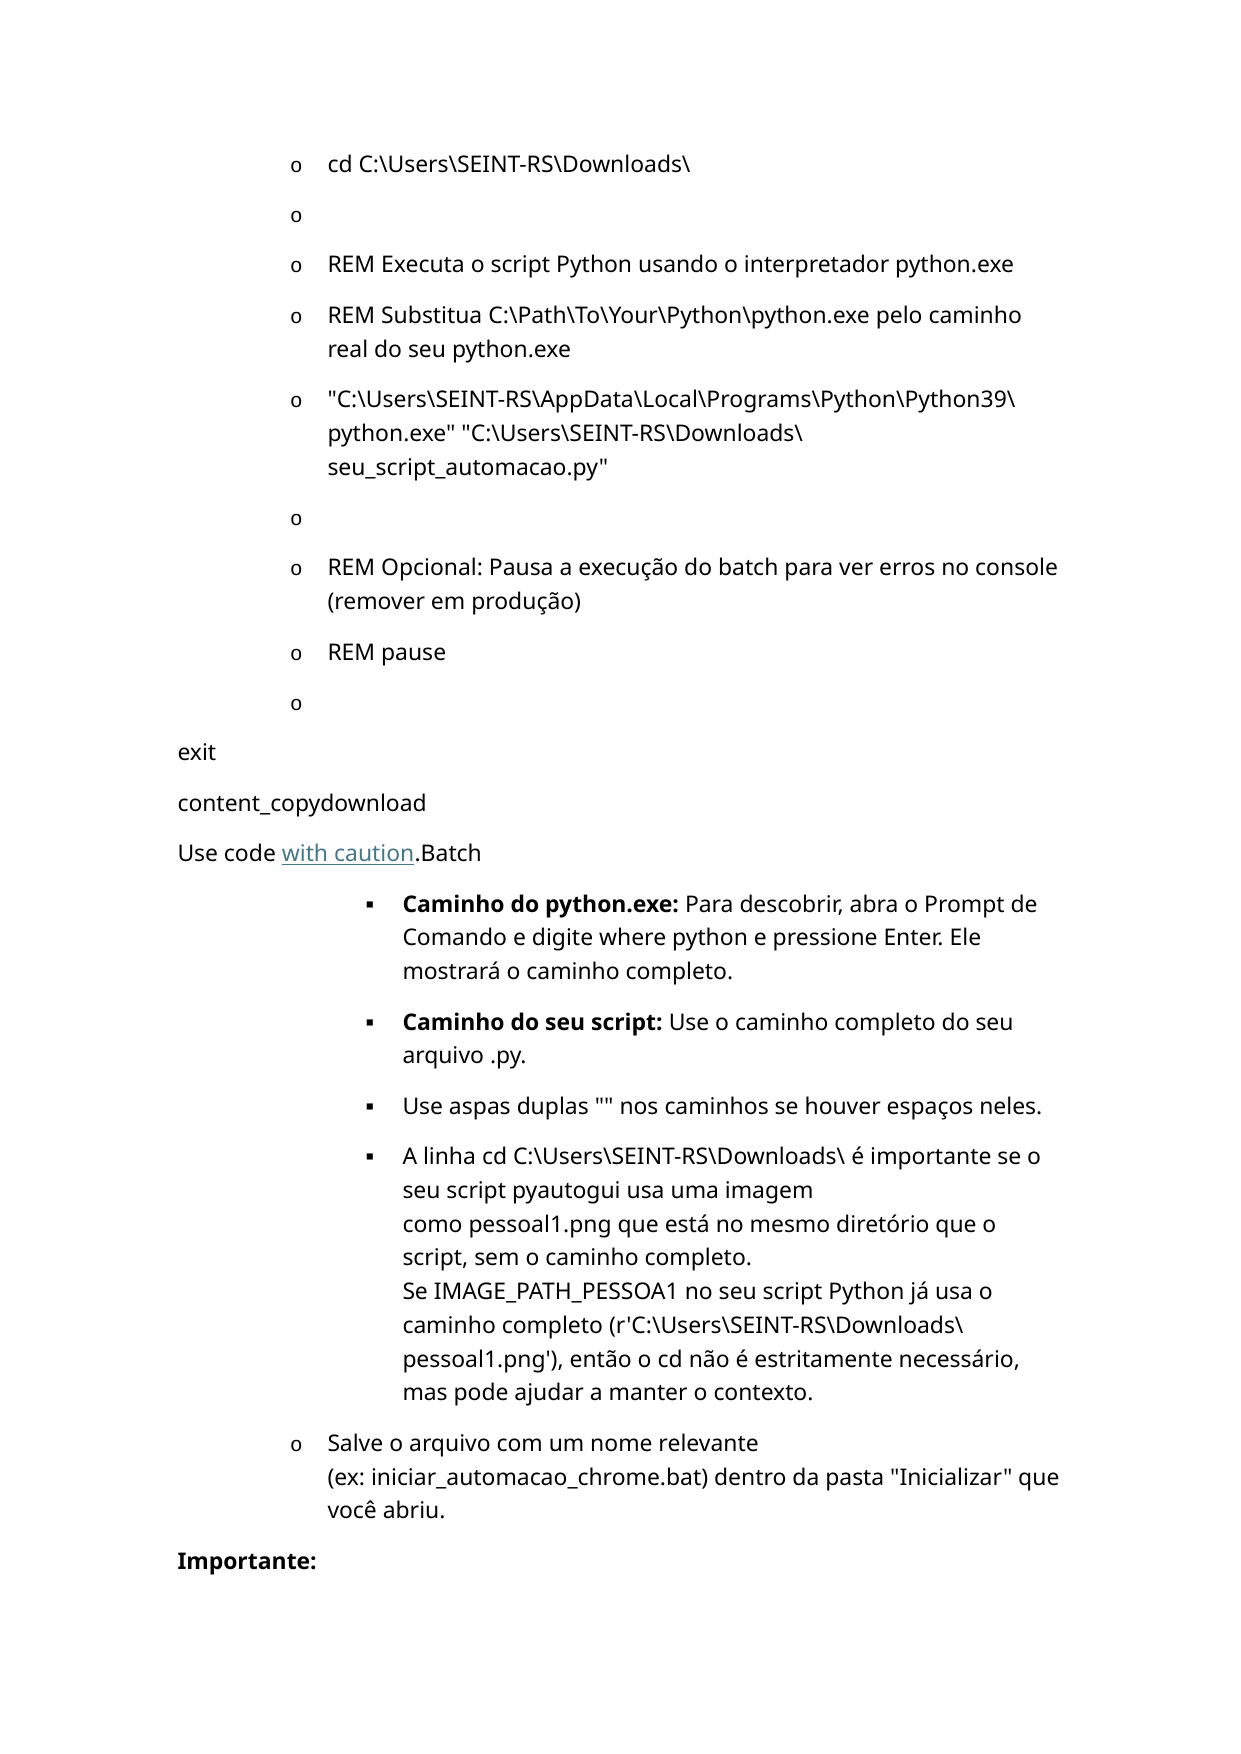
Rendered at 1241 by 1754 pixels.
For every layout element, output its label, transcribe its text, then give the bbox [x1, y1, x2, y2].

text Use code with caution.Batch [177, 837, 1063, 868]
list "C:\Users\SEINT-RS\AppData\Local\Programs\Python\Python39\python.exe" "C:\Users\SEINT-RS\Downloads\seu_script_automacao.py" [290, 383, 1063, 482]
list REM Executa o script Python usando o interpretador python.exe [290, 248, 1063, 280]
list REM Substitua C:\Path\To\Your\Python\python.exe pelo caminho real do seu python.exe [290, 299, 1063, 364]
list REM Opcional: Pausa a execução do batch para ver erros no console (remover em produção) [290, 551, 1063, 616]
list Salve o arquivo com um nome relevante (ex: iniciar_automacao_chrome.bat) dentro da pasta "Inicializar" que você abriu. [290, 1427, 1063, 1526]
list Use aspas duplas "" nos caminhos se houver espaços neles. [365, 1090, 1063, 1121]
text Importante: [177, 1545, 1063, 1576]
list cd C:\Users\SEINT-RS\Downloads\ [290, 148, 1063, 179]
text content_copydownload [177, 787, 1063, 818]
list A linha cd C:\Users\SEINT-RS\Downloads\ é importante se o seu script pyautogui usa uma imagem como pessoal1.png que está no mesmo diretório que o script, sem o caminho completo. Se IMAGE_PATH_PESSOA1 no seu script Python já usa o caminho completo (r'C:\Users\SEINT-RS\Downloads\pessoal1.png'), então o cd não é estritamente necessário, mas pode ajudar a manter o contexto. [365, 1140, 1063, 1408]
list REM pause [290, 636, 1063, 667]
text exit [177, 736, 1063, 768]
list Caminho do seu script: Use o caminho completo do seu arquivo .py. [365, 1006, 1063, 1071]
list Caminho do python.exe: Para descobrir, abra o Prompt de Comando e digite where python e pressione Enter. Ele mostrará o caminho completo. [365, 888, 1063, 986]
